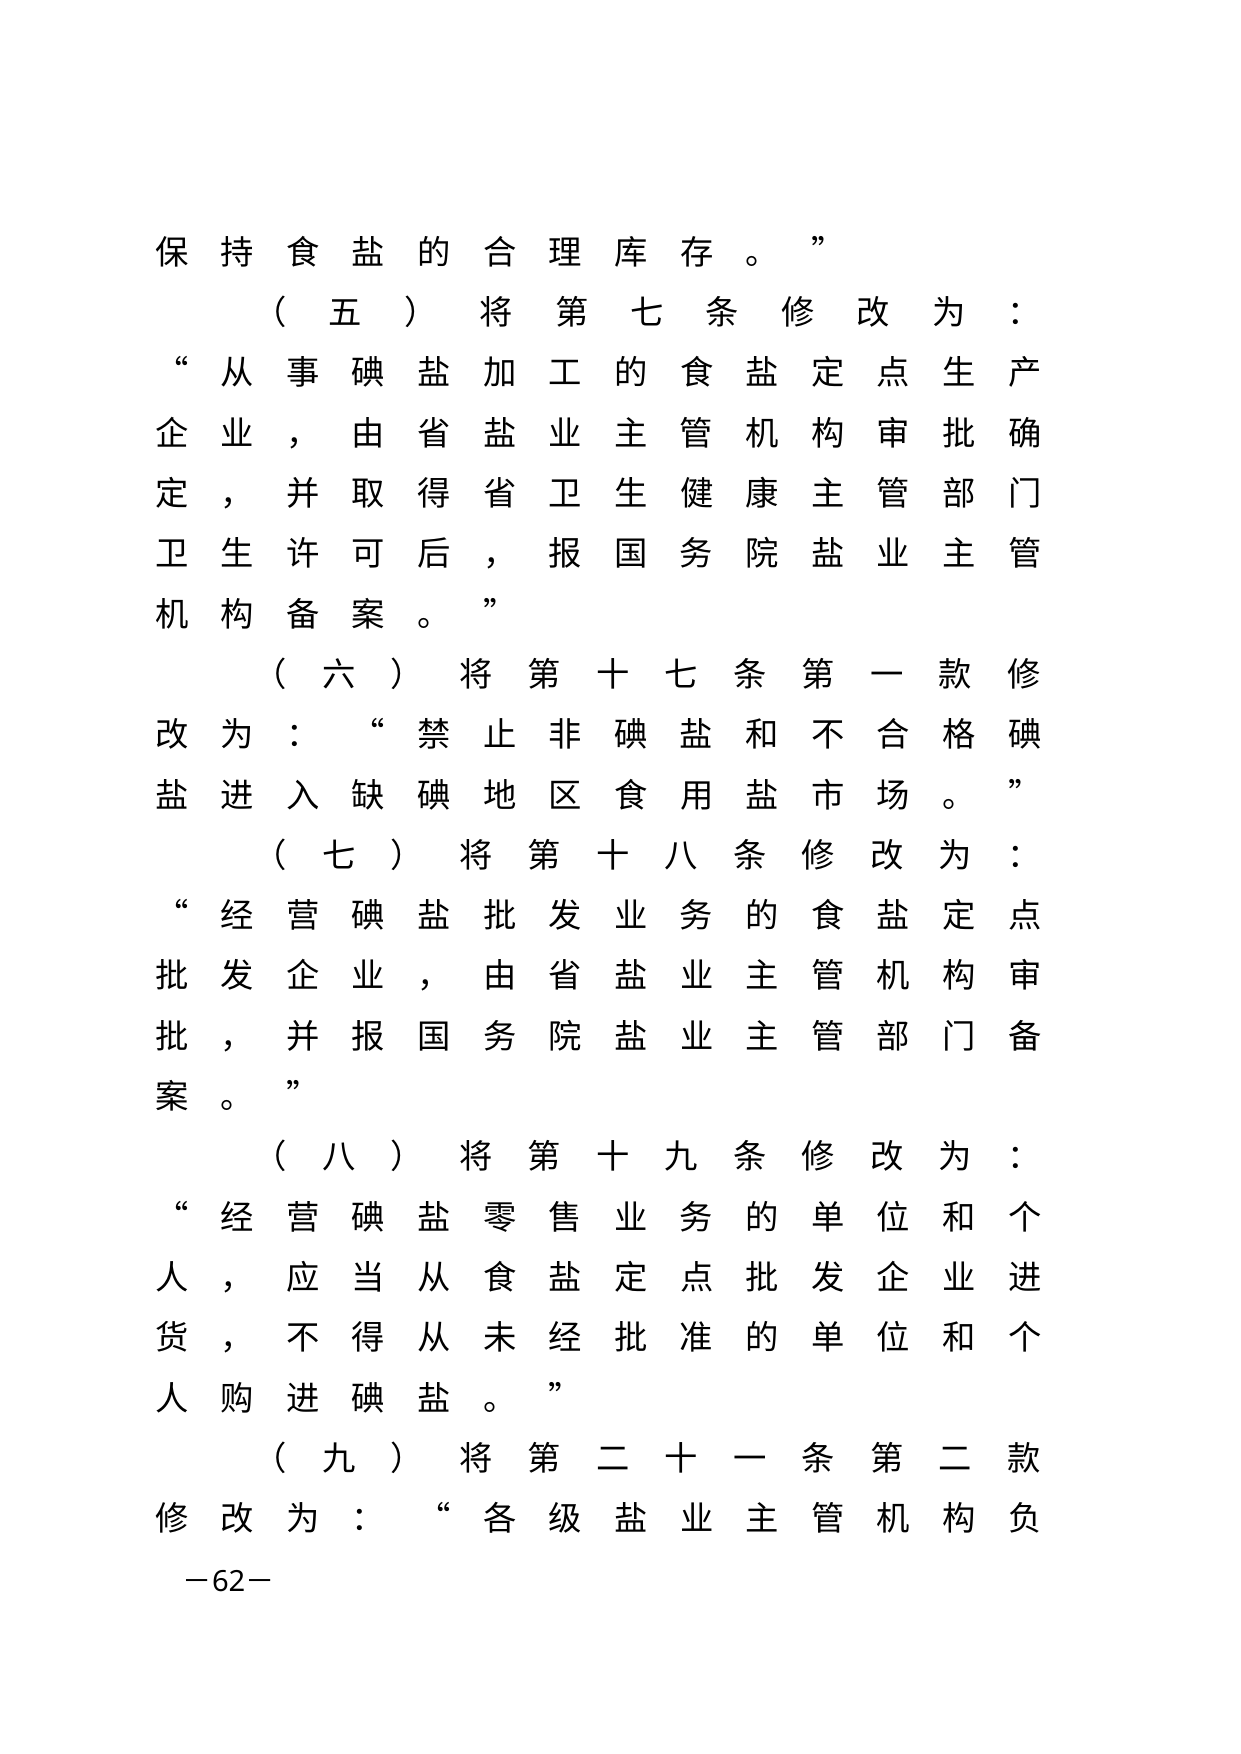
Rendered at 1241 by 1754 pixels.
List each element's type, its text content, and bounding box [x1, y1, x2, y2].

text （五）将第七条修改为：“从事碘盐加工的食盐定点生产企业，由省盐业主管机构审批确定，并取得省卫生健康主管部门卫生许可后，报国务院盐业主管机构备案。” [155, 280, 1073, 642]
text （九）将第二十一条第二款修改为：“各级盐业主管机构负责本辖区的加碘食盐生产供应的管理工作。” [155, 1426, 1073, 1546]
text （六）将第十七条第一款修改为：“禁止非碘盐和不合格碘盐进入缺碘地区食用盐市场。” [155, 642, 1073, 823]
text （四）将第六条修改为：“食盐定点生产企业和食盐定点批发企业应当按照食盐储备制度要求，承担企业食盐储备责任，保持食盐的合理库存。” [155, 219, 1073, 280]
text （七）将第十八条修改为：“经营碘盐批发业务的食盐定点批发企业，由省盐业主管机构审批，并报国务院盐业主管部门备案。” [155, 823, 1073, 1124]
text （八）将第十九条修改为：“经营碘盐零售业务的单位和个人，应当从食盐定点批发企业进货，不得从未经批准的单位和个人购进碘盐。” [155, 1124, 1073, 1426]
